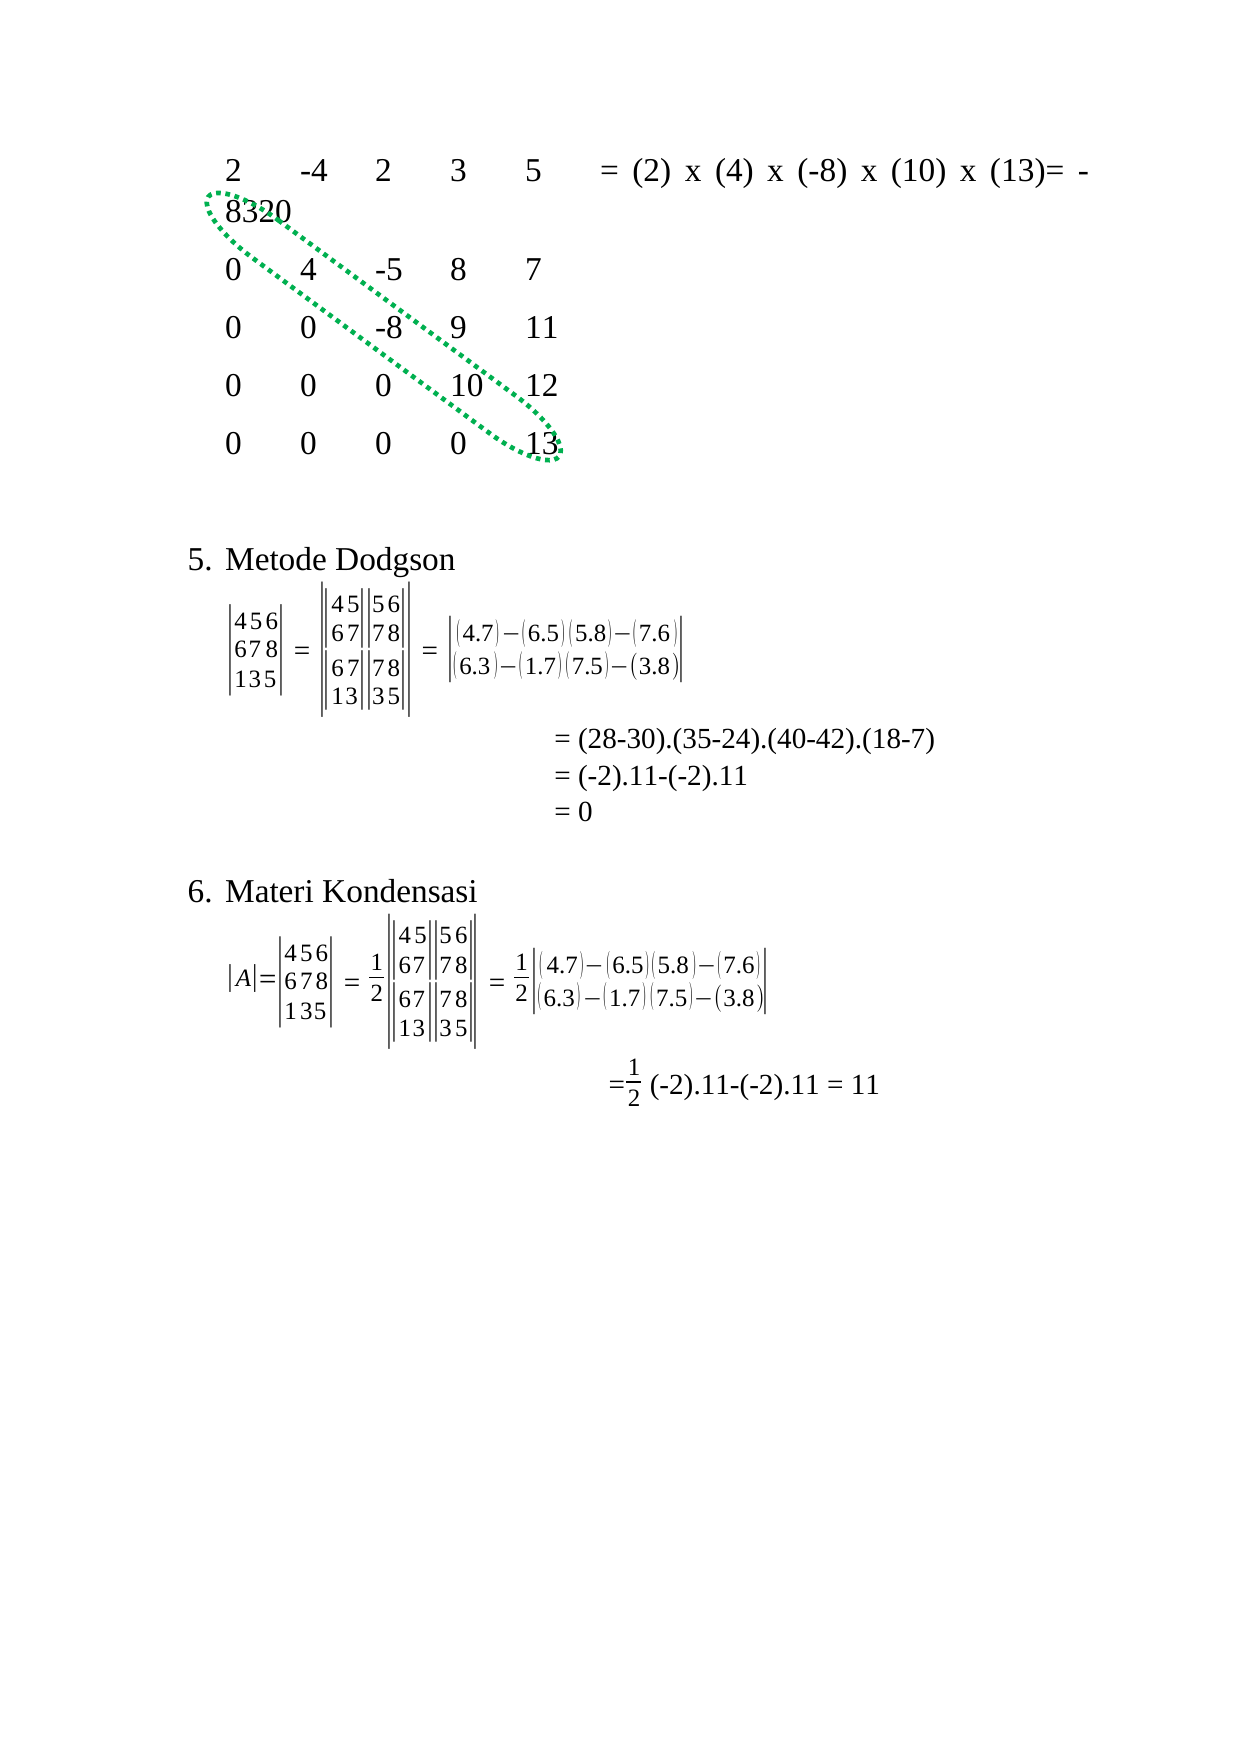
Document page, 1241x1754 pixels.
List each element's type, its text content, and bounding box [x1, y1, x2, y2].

text 0 4 -5 8 7 [225, 249, 1090, 288]
text 2 -4 2 3 5 = (2) x (4) x (-8) x (10) x (13)= -8320 [225, 150, 1090, 230]
list = (-2).11-(-2).11 [225, 758, 1090, 791]
list = 0 [225, 794, 1090, 827]
list = = [225, 913, 1090, 1051]
list = = [225, 581, 1090, 719]
list Materi Kondensasi [187, 871, 1090, 909]
list Metode Dodgson [187, 539, 1090, 578]
text 0 0 0 10 12 [225, 365, 1090, 404]
text 0 0 0 0 13 [225, 423, 1090, 462]
list = (28-30).(35-24).(40-42).(18-7) [225, 721, 1090, 755]
list = (-2).11-(-2).11 = 11 [225, 1053, 1090, 1112]
text 0 0 -8 9 11 [225, 307, 1090, 346]
